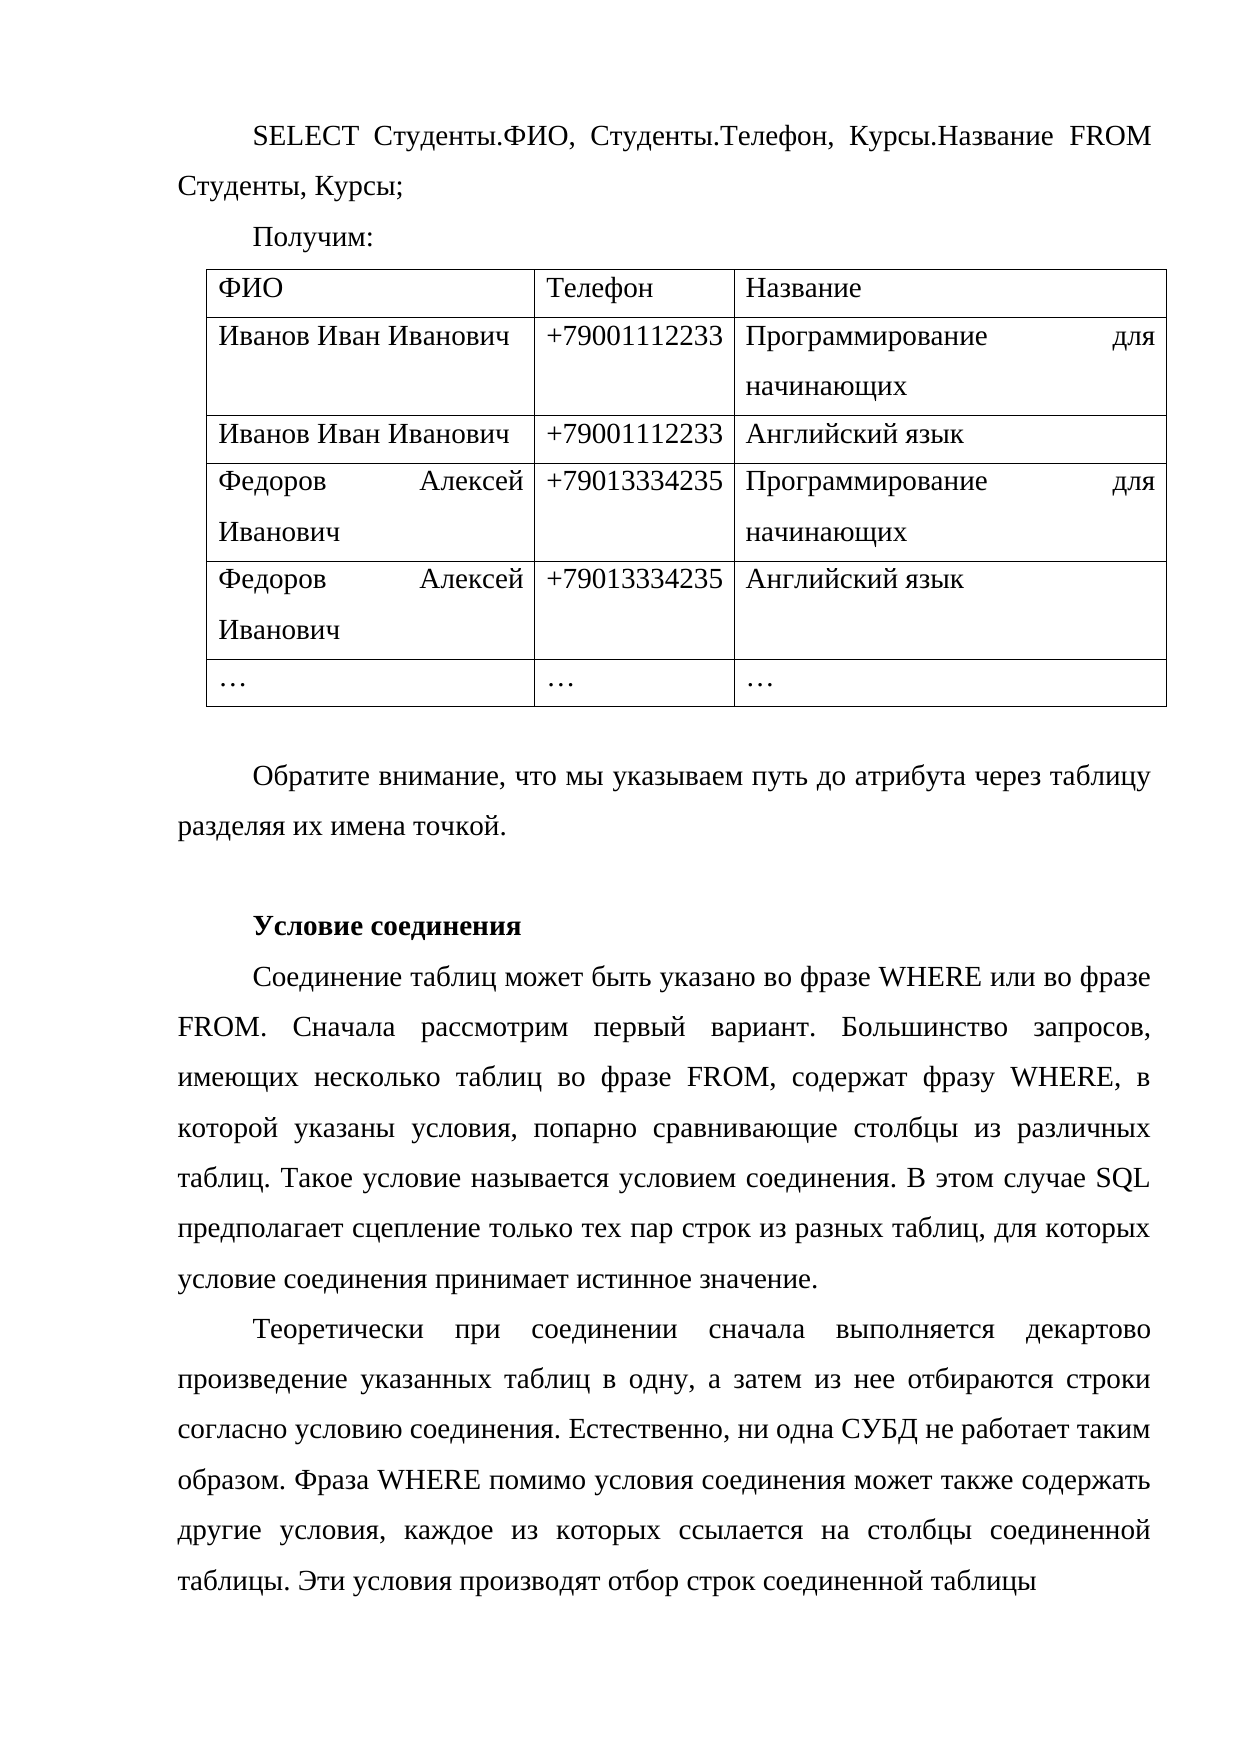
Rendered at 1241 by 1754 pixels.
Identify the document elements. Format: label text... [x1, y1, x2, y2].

table_cell Федоров Алексей Иванович [207, 562, 534, 658]
list Обратите внимание, что мы указываем путь до атрибута через таблицу разделяя их имена точкой. [177, 758, 1152, 841]
table_header ФИО [207, 270, 534, 317]
table_cell Иванов Иван Иванович [207, 416, 534, 462]
list Соединение таблиц может быть указано во фразе WHERE или во фразе FROM. Сначала рассмотрим первый вариант. Большинство запросов, имеющих несколько таблиц во фразе FROM, содержат фразу WHERE, в которой указаны условия, попарно сравнивающие столбцы из различных таблиц. Такое условие называется условием соединения. В этом случае SQL предполагает сцепление только тех пар строк из разных таблиц, для которых условие соединения принимает истинное значение. [177, 959, 1152, 1294]
table_cell Английский язык [735, 562, 1166, 658]
table_cell Программирование для начинающих [735, 464, 1166, 561]
table_cell +79001112233 [535, 318, 734, 415]
table_cell Английский язык [735, 416, 1166, 462]
table_cell +79013334235 [535, 562, 734, 658]
table_cell +79013334235 [535, 464, 734, 561]
list Получим: [177, 219, 1152, 252]
table_cell Иванов Иван Иванович [207, 318, 534, 415]
table_cell … [735, 660, 1166, 706]
table_header Название [735, 270, 1166, 317]
list Теоретически при соединении сначала выполняется декартово произведение указанных таблиц в одну, а затем из нее отбираются строки согласно условию соединения. Естественно, ни одна СУБД не работает таким образом. Фраза WHERE помимо условия соединения может также содержать другие условия, каждое из которых ссылается на столбцы соединенной таблицы. Эти условия производят отбор строк соединенной таблицы [177, 1311, 1152, 1596]
table_cell Федоров Алексей Иванович [207, 464, 534, 561]
table_cell … [207, 660, 534, 706]
list Условие соединения [177, 908, 1152, 942]
table_cell … [535, 660, 734, 706]
table_cell Программирование для начинающих [735, 318, 1166, 415]
list SELECT Студенты.ФИО, Студенты.Телефон, Курсы.Название FROM Студенты, Курсы; [177, 118, 1152, 202]
table_header Телефон [535, 270, 734, 317]
table_cell +79001112233 [535, 416, 734, 462]
